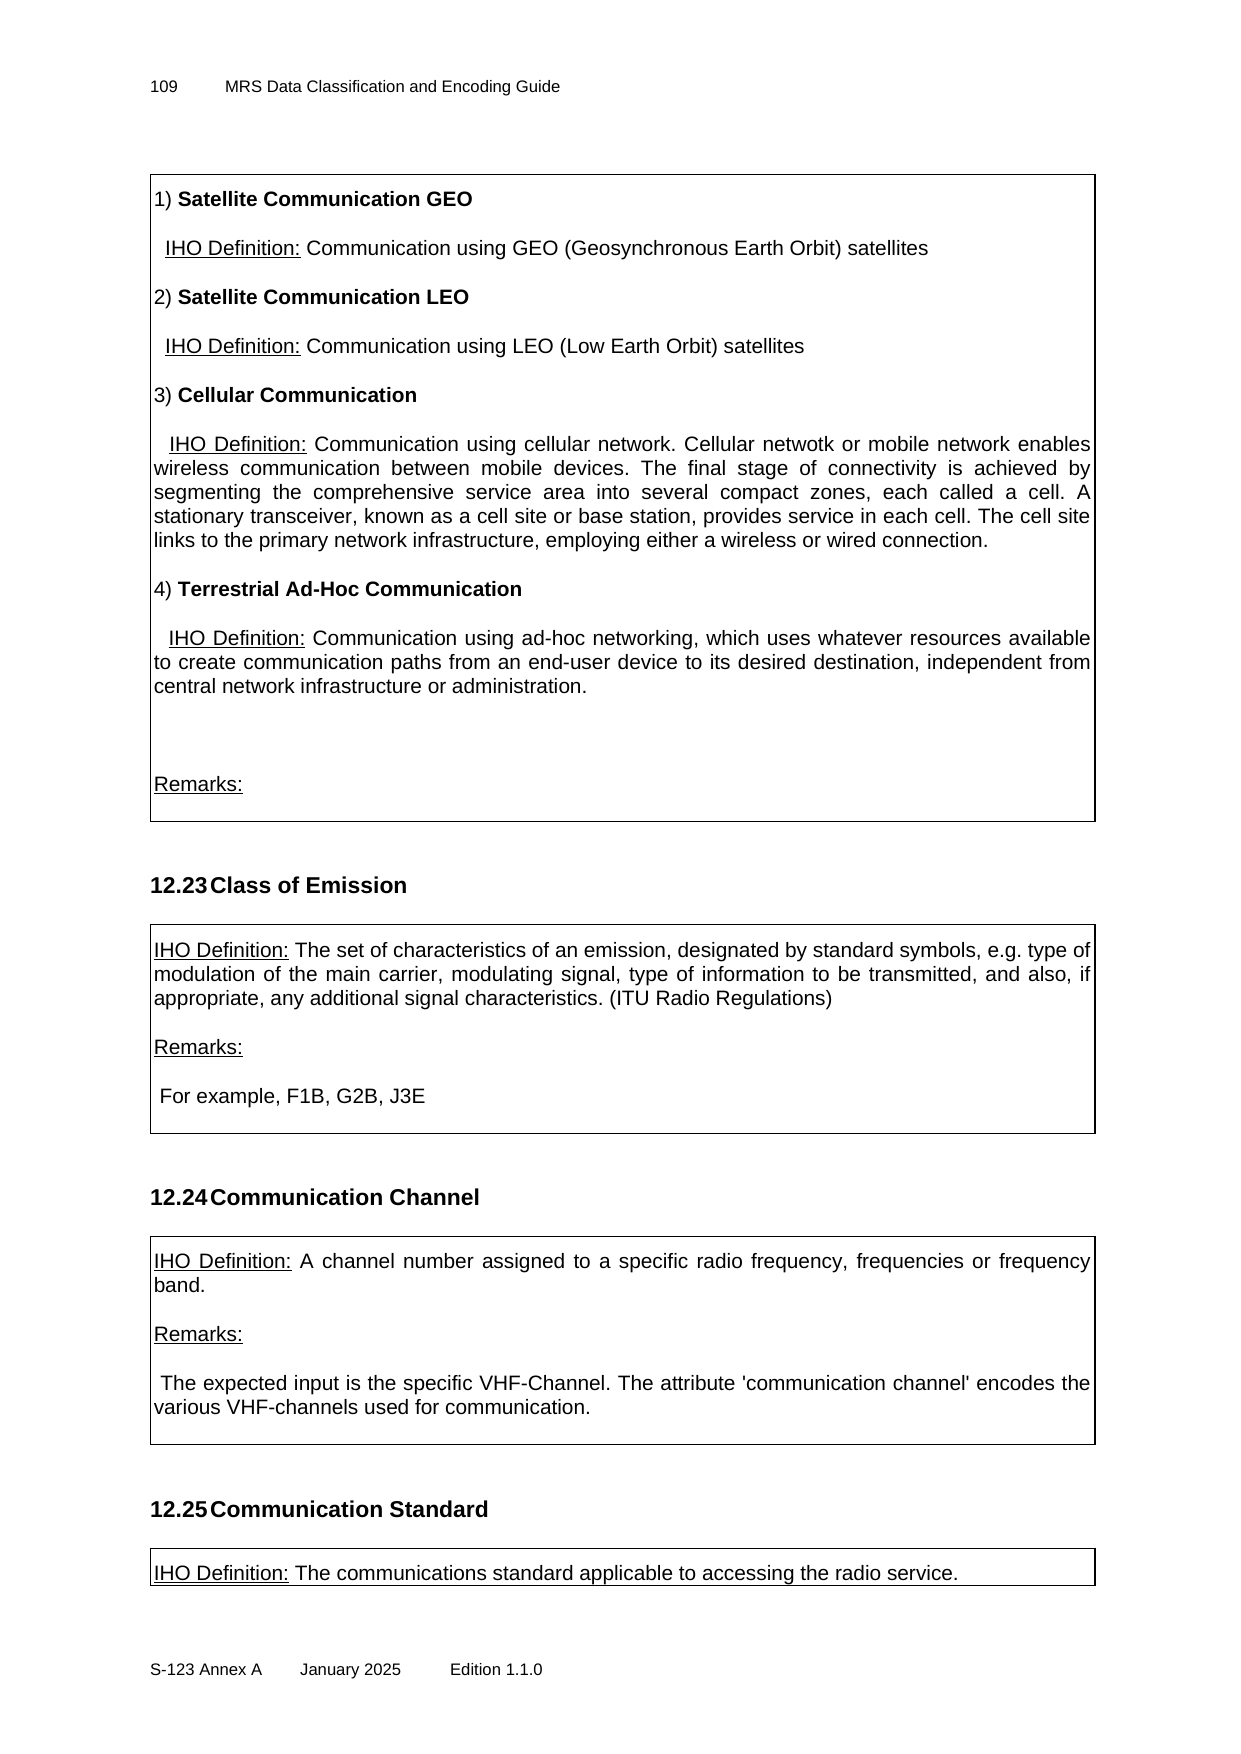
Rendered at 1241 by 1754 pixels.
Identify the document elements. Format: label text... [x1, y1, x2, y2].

subtitle Communication Standard [150, 1497, 1090, 1523]
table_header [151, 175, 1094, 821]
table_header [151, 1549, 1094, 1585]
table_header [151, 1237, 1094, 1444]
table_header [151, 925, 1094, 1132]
subtitle Communication Channel [150, 1185, 1090, 1211]
subtitle Class of Emission [150, 873, 1090, 899]
